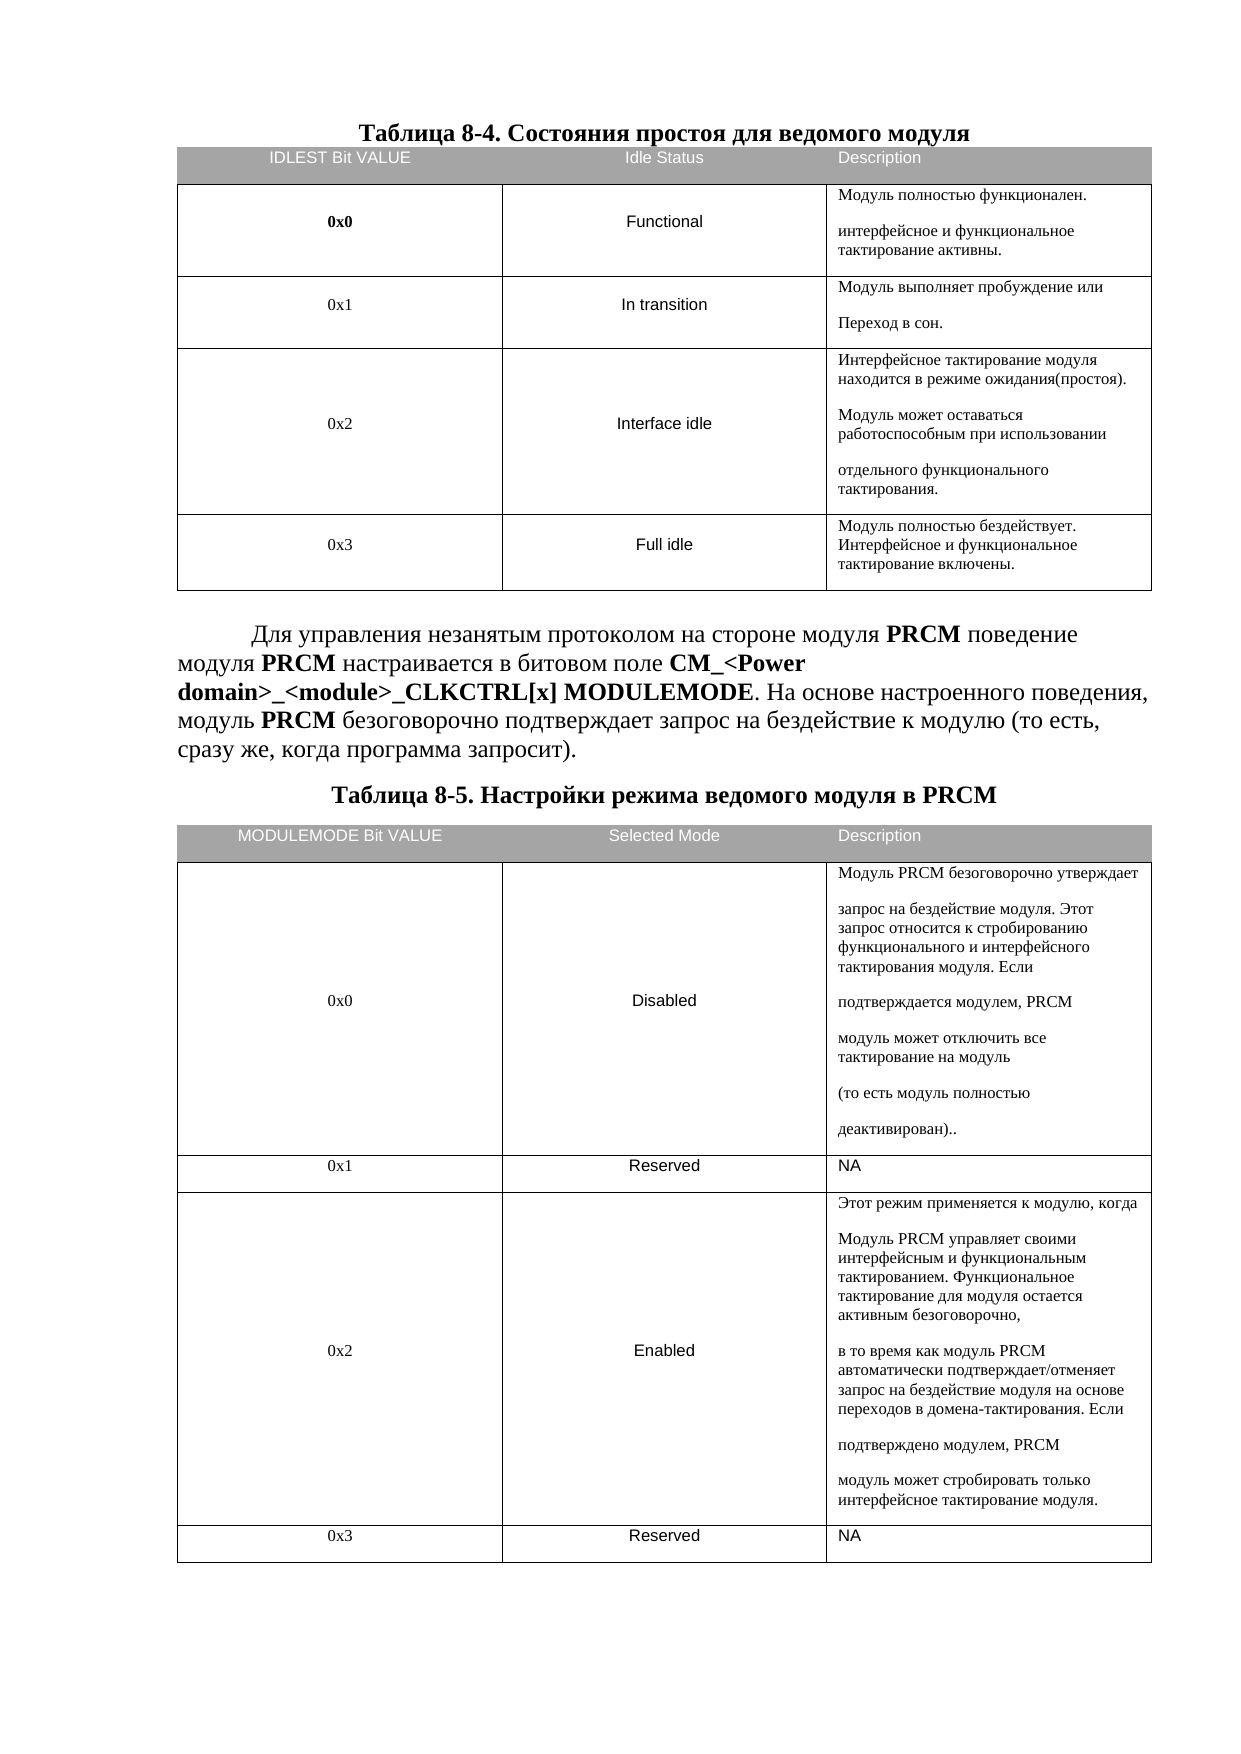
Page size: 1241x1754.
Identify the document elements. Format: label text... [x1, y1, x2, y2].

table_header IDLEST Bit VALUE [178, 148, 502, 184]
table_cell Enabled [503, 1193, 826, 1525]
text Таблица 8-4. Состояния простоя для ведомого модуля [177, 118, 1152, 147]
table_cell Интерфейсное тактирование модуля находится в режиме ожидания(простоя). Модуль может оставаться работоспособным при использовании отдельного функционального тактирования. [827, 349, 1151, 514]
table_cell Full idle [503, 515, 826, 589]
text Таблица 8-5. Настройки режима ведомого модуля в PRCM [177, 780, 1152, 808]
table_header Idle Status [503, 148, 826, 184]
table_cell Interface idle [503, 349, 826, 514]
table_header MODULEMODE Bit VALUE [178, 826, 502, 862]
text Для управления незанятым протоколом на стороне модуля PRCM поведение модуля PRCM настраивается в битовом поле CM_<Power domain>_<module>_CLKCTRL[x] MODULEMODE. На основе настроенного поведения, модуль PRCM безоговорочно подтверждает запрос на бездействие к модулю (то есть, сразу же, когда программа запросит). [177, 619, 1152, 763]
table_cell Этот режим применяется к модулю, когда Модуль PRCM управляет своими интерфейсным и функциональным тактированием. Функциональное тактирование для модуля остается активным безоговорочно, в то время как модуль PRCM автоматически подтверждает/отменяет запрос на бездействие модуля на основе переходов в домена-тактирования. Если подтверждено модулем, PRCM модуль может стробировать только интерфейсное тактирование модуля. [827, 1193, 1151, 1525]
table_cell 0x1 [178, 277, 502, 348]
table_cell Модуль полностью бездействует. Интерфейсное и функциональное тактирование включены. [827, 515, 1151, 589]
table_header Description [827, 148, 1151, 184]
table_cell NA [827, 1526, 1151, 1562]
table_cell 0x0 [178, 185, 502, 276]
table_cell 0x2 [178, 1193, 502, 1525]
table_cell NA [827, 1156, 1151, 1192]
table_cell Disabled [503, 863, 826, 1155]
table_cell Модуль выполняет пробуждение или Переход в сон. [827, 277, 1151, 348]
table_cell In transition [503, 277, 826, 348]
table_cell Reserved [503, 1156, 826, 1192]
table_cell 0x3 [178, 515, 502, 589]
table_header Description [827, 826, 1151, 862]
table_cell 0x2 [178, 349, 502, 514]
table_cell Модуль полностью функционален. интерфейсное и функциональное тактирование активны. [827, 185, 1151, 276]
table_cell 0x1 [178, 1156, 502, 1192]
table_cell 0x0 [178, 863, 502, 1155]
table_cell Functional [503, 185, 826, 276]
table_header Selected Mode [503, 826, 826, 862]
table_cell Reserved [503, 1526, 826, 1562]
table_cell 0x3 [178, 1526, 502, 1562]
table_cell Модуль PRCM безоговорочно утверждает запрос на бездействие модуля. Этот запрос относится к стробированию функционального и интерфейсного тактирования модуля. Если подтверждается модулем, PRCM модуль может отключить все тактирование на модуль (то есть модуль полностью деактивирован).. [827, 863, 1151, 1155]
